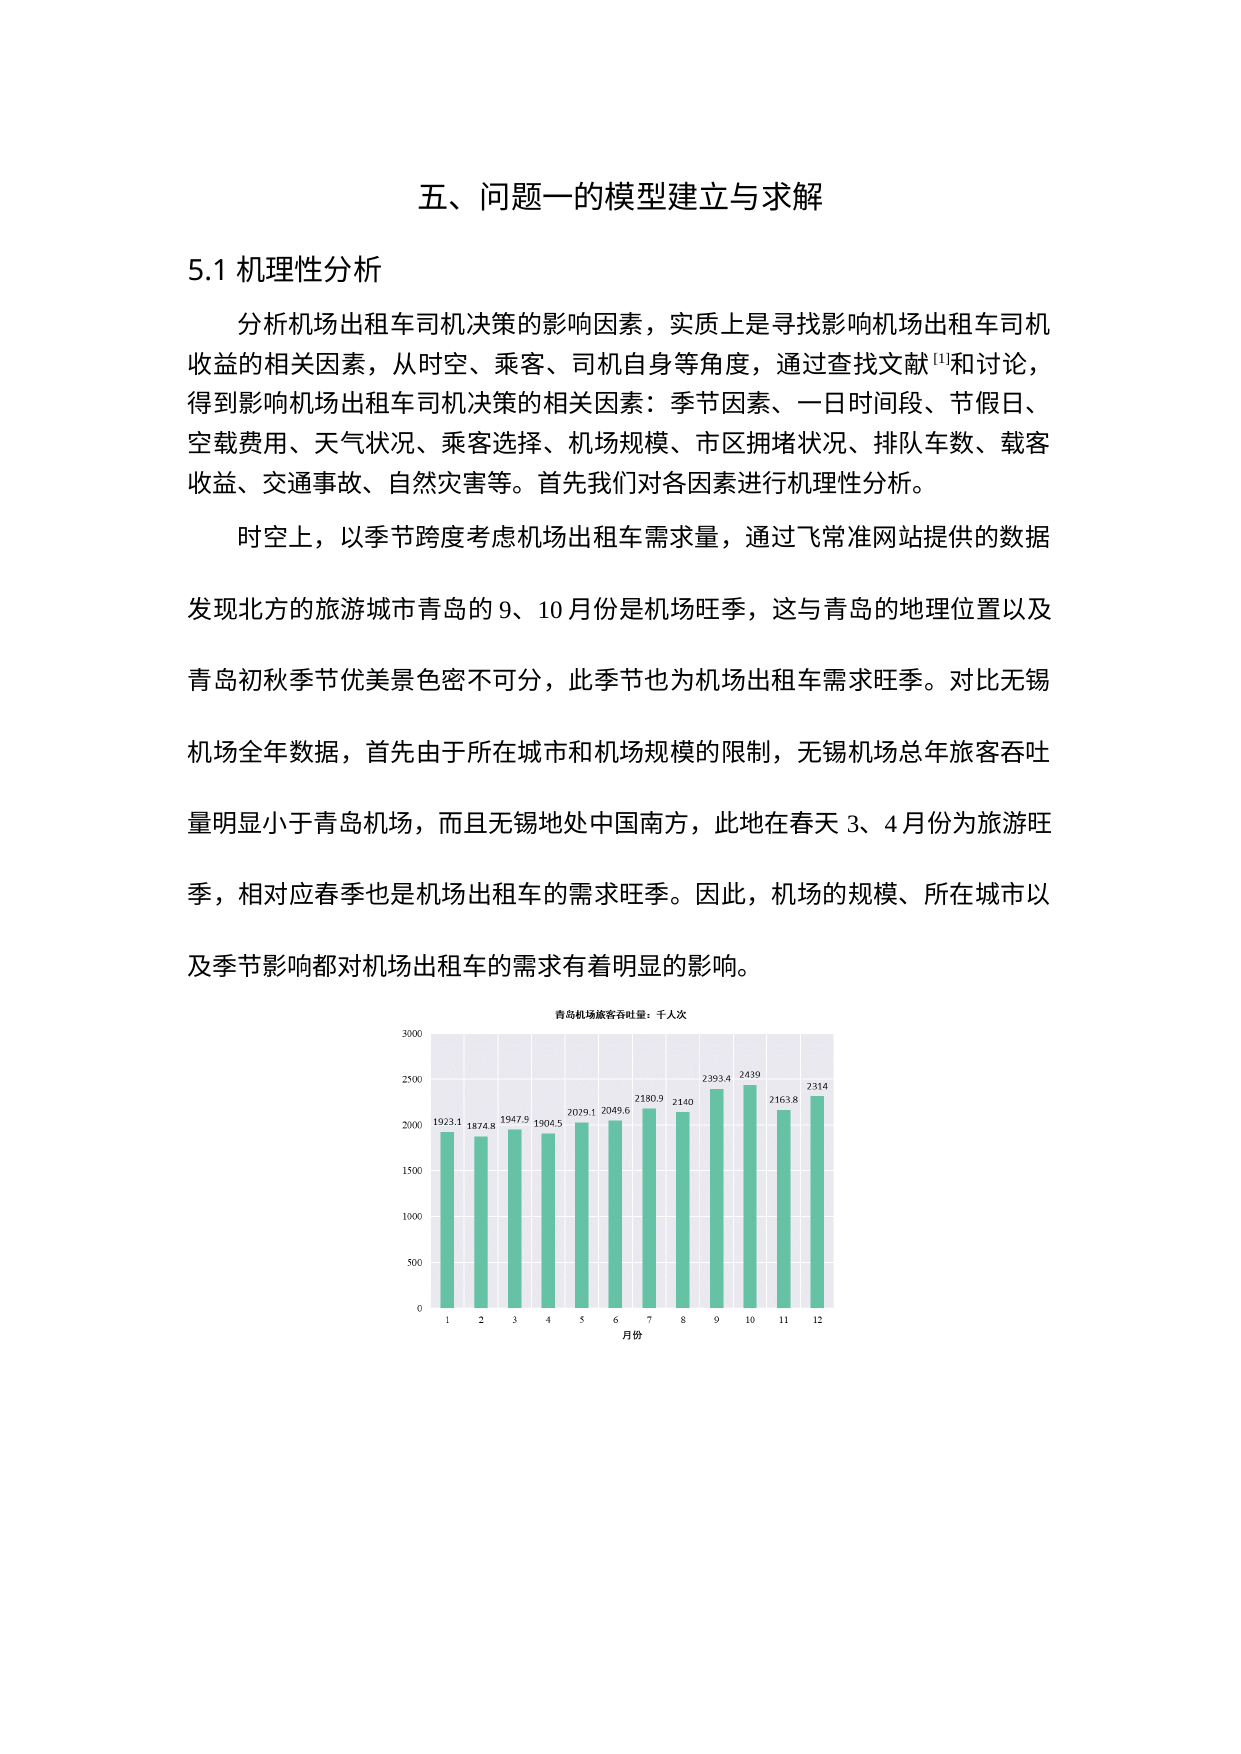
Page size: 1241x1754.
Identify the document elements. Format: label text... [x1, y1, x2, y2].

text 时空上，以季节跨度考虑机场出租车需求量，通过飞常准网站提供的数据发现北方的旅游城市青岛的9、10月份是机场旺季，这与青岛的地理位置以及青岛初秋季节优美景色密不可分，此季节也为机场出租车需求旺季。对比无锡机场全年数据，首先由于所在城市和机场规模的限制，无锡机场总年旅客吞吐量明显小于青岛机场，而且无锡地处中国南方，此地在春天3、4月份为旅游旺季，相对应春季也是机场出租车的需求旺季。因此，机场的规模、所在城市以及季节影响都对机场出租车的需求有着明显的影响。 [187, 503, 1053, 997]
subtitle 五、问题一的模型建立与求解 [187, 162, 1053, 227]
subtitle 5.1 机理性分析 [187, 235, 1053, 300]
picture [395, 1000, 845, 1346]
text 分析机场出租车司机决策的影响因素，实质上是寻找影响机场出租车司机收益的相关因素，从时空、乘客、司机自身等角度，通过查找文献[1]和讨论，得到影响机场出租车司机决策的相关因素：季节因素、一日时间段、节假日、空载费用、天气状况、乘客选择、机场规模、市区拥堵状况、排队车数、载客收益、交通事故、自然灾害等。首先我们对各因素进行机理性分析。 [187, 304, 1053, 500]
